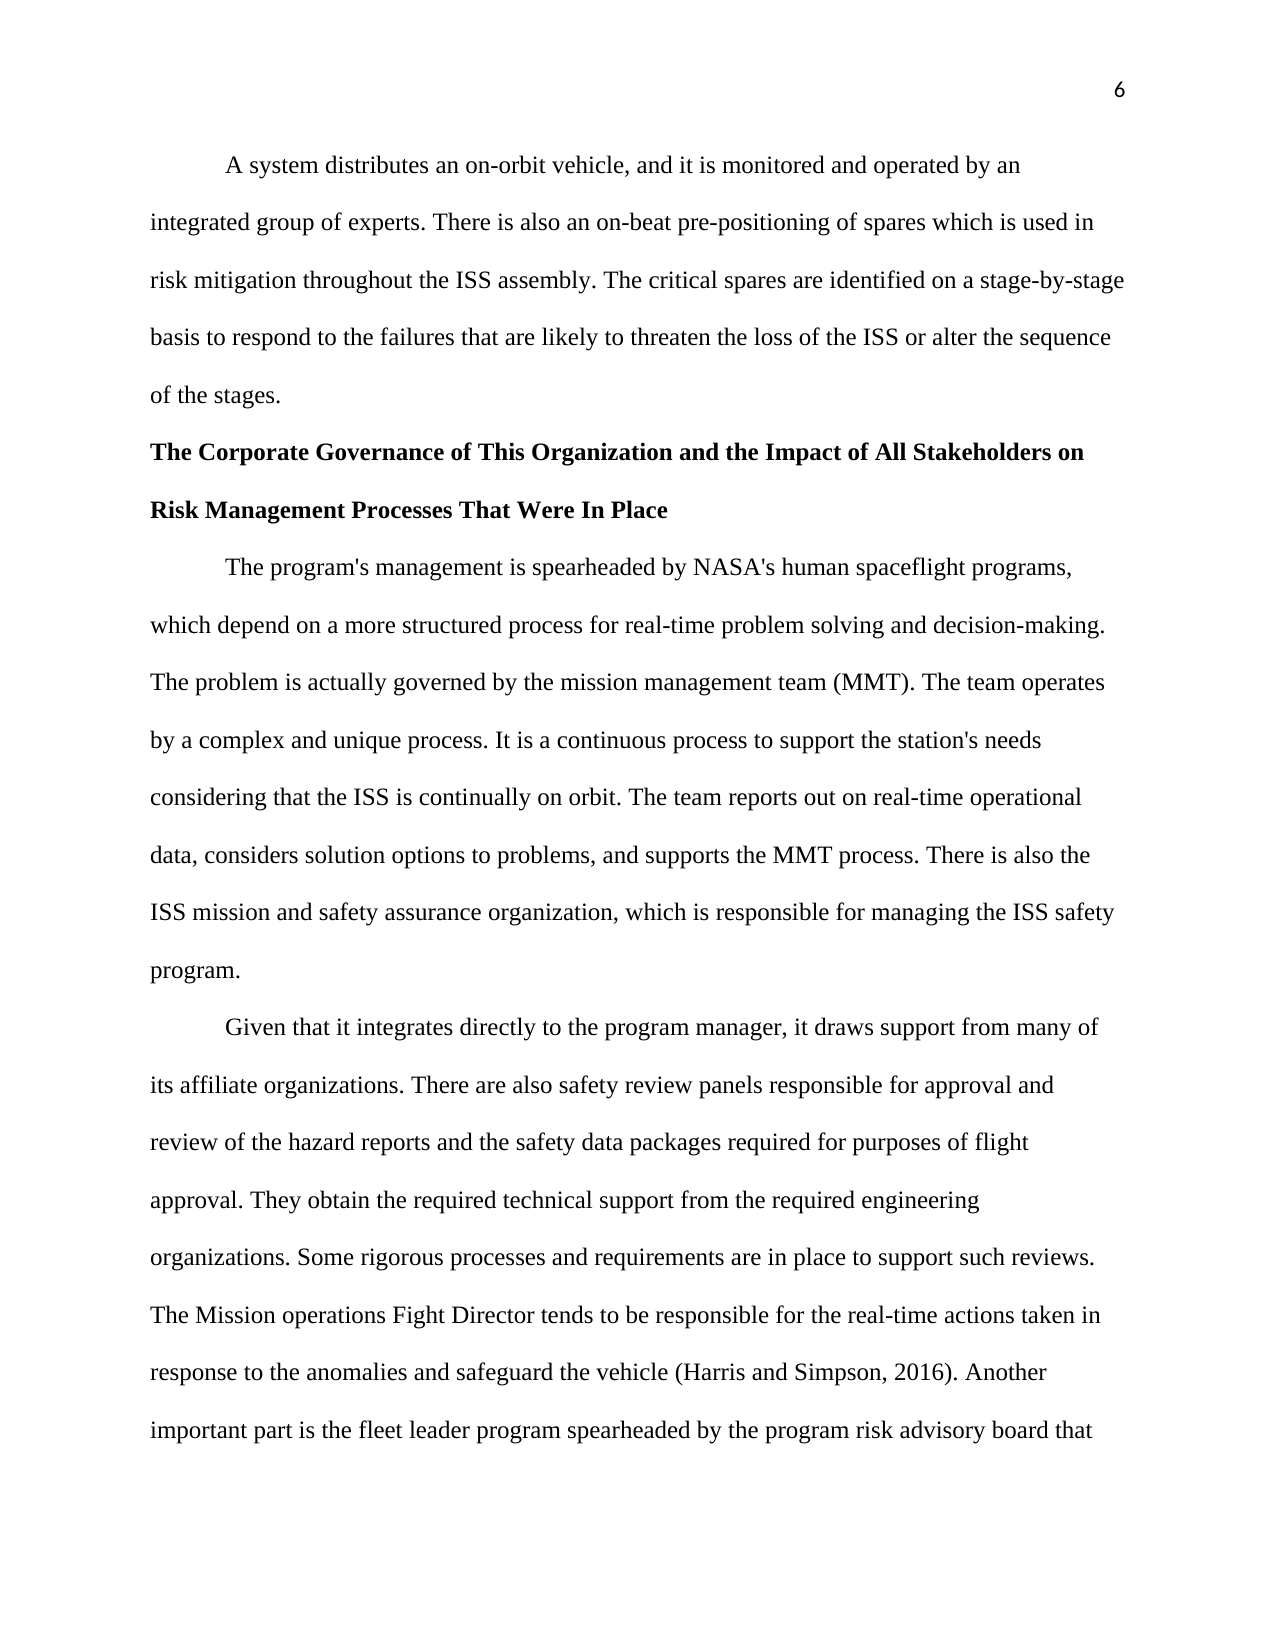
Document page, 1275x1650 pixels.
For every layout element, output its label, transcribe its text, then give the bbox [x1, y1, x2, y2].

text The program's management is spearheaded by NASA's human spaceflight programs, which depend on a more structured process for real-time problem solving and decision-making. The problem is actually governed by the mission management team (MMT). The team operates by a complex and unique process. It is a continuous process to support the station's needs considering that the ISS is continually on orbit. The team reports out on real-time operational data, considers solution options to problems, and supports the MMT process. There is also the ISS mission and safety assurance organization, which is responsible for managing the ISS safety program. [150, 552, 1125, 984]
text A system distributes an on-orbit vehicle, and it is monitored and operated by an integrated group of experts. There is also an on-beat pre-positioning of spares which is used in risk mitigation throughout the ISS assembly. The critical spares are identified on a stage-by-stage basis to respond to the failures that are likely to threaten the loss of the ISS or alter the sequence of the stages. [150, 150, 1125, 409]
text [150, 1012, 1125, 1444]
text The Corporate Governance of This Organization and the Impact of All Stakeholders on Risk Management Processes That Were In Place [150, 437, 1125, 524]
